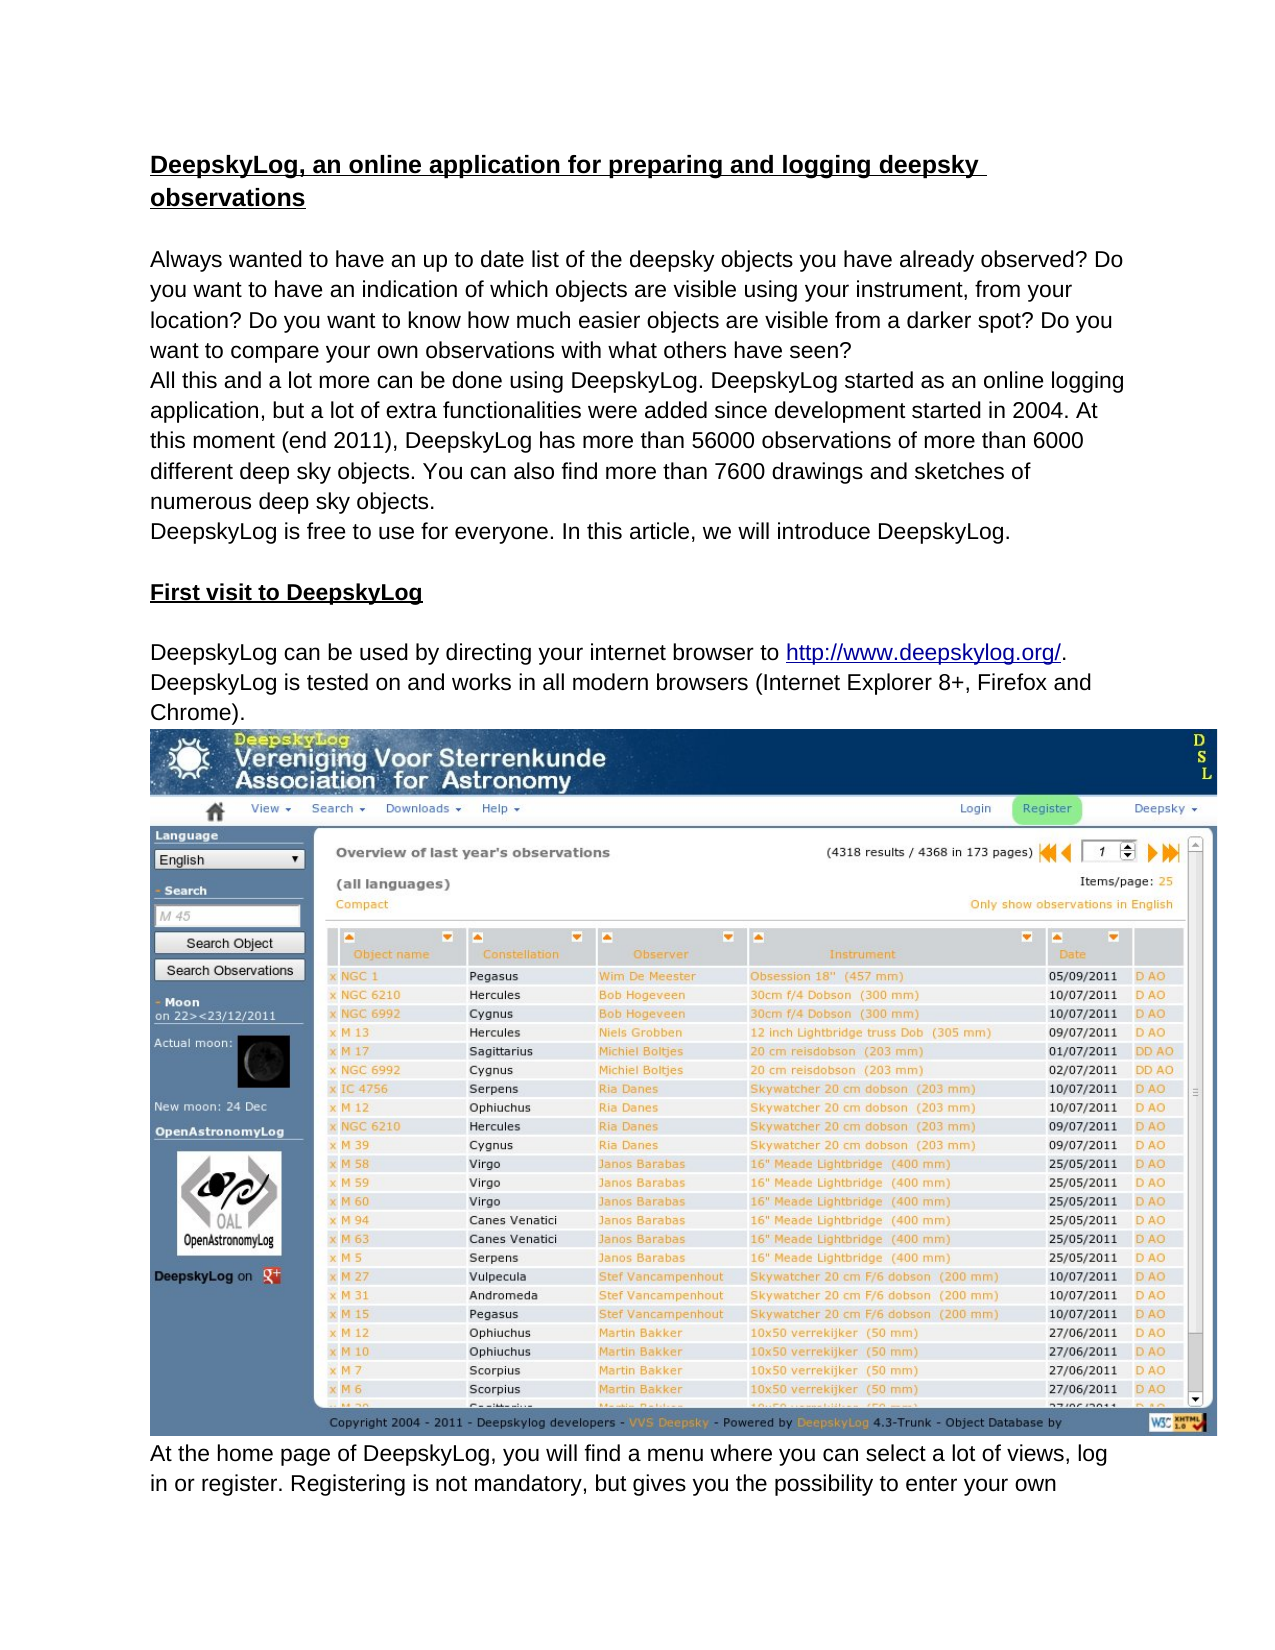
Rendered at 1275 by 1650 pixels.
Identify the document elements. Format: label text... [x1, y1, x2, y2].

text First visit to DeepskyLog [150, 578, 1125, 605]
text All this and a lot more can be done using DeepskyLog. DeepskyLog started as an online logging application, but a lot of extra functionalities were added since development started in 2004. At this moment (end 2011), DeepskyLog has more than 56000 observations of more than 6000 different deep sky objects. You can also find more than 7600 drawings and sketches of numerous deep sky objects. [150, 367, 1125, 514]
text DeepskyLog is free to use for everyone. In this article, we will introduce DeepskyLog. [150, 518, 1125, 544]
text DeepskyLog can be used by directing your internet browser to http://www.deepskylog.org/. DeepskyLog is tested on and works in all modern browsers (Internet Explorer 8+, Firefox and Chrome). [150, 639, 1125, 729]
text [150, 1440, 1125, 1496]
text DeepskyLog, an online application for preparing and logging deepsky observations [150, 150, 1125, 212]
text Always wanted to have an up to date list of the deepsky objects you have already observed? Do you want to have an indication of which objects are visible using your instrument, from your location? Do you want to know how much easier objects are visible from a darker spot? Do you want to compare your own observations with what others have seen? [150, 246, 1125, 363]
picture [150, 729, 1218, 1436]
